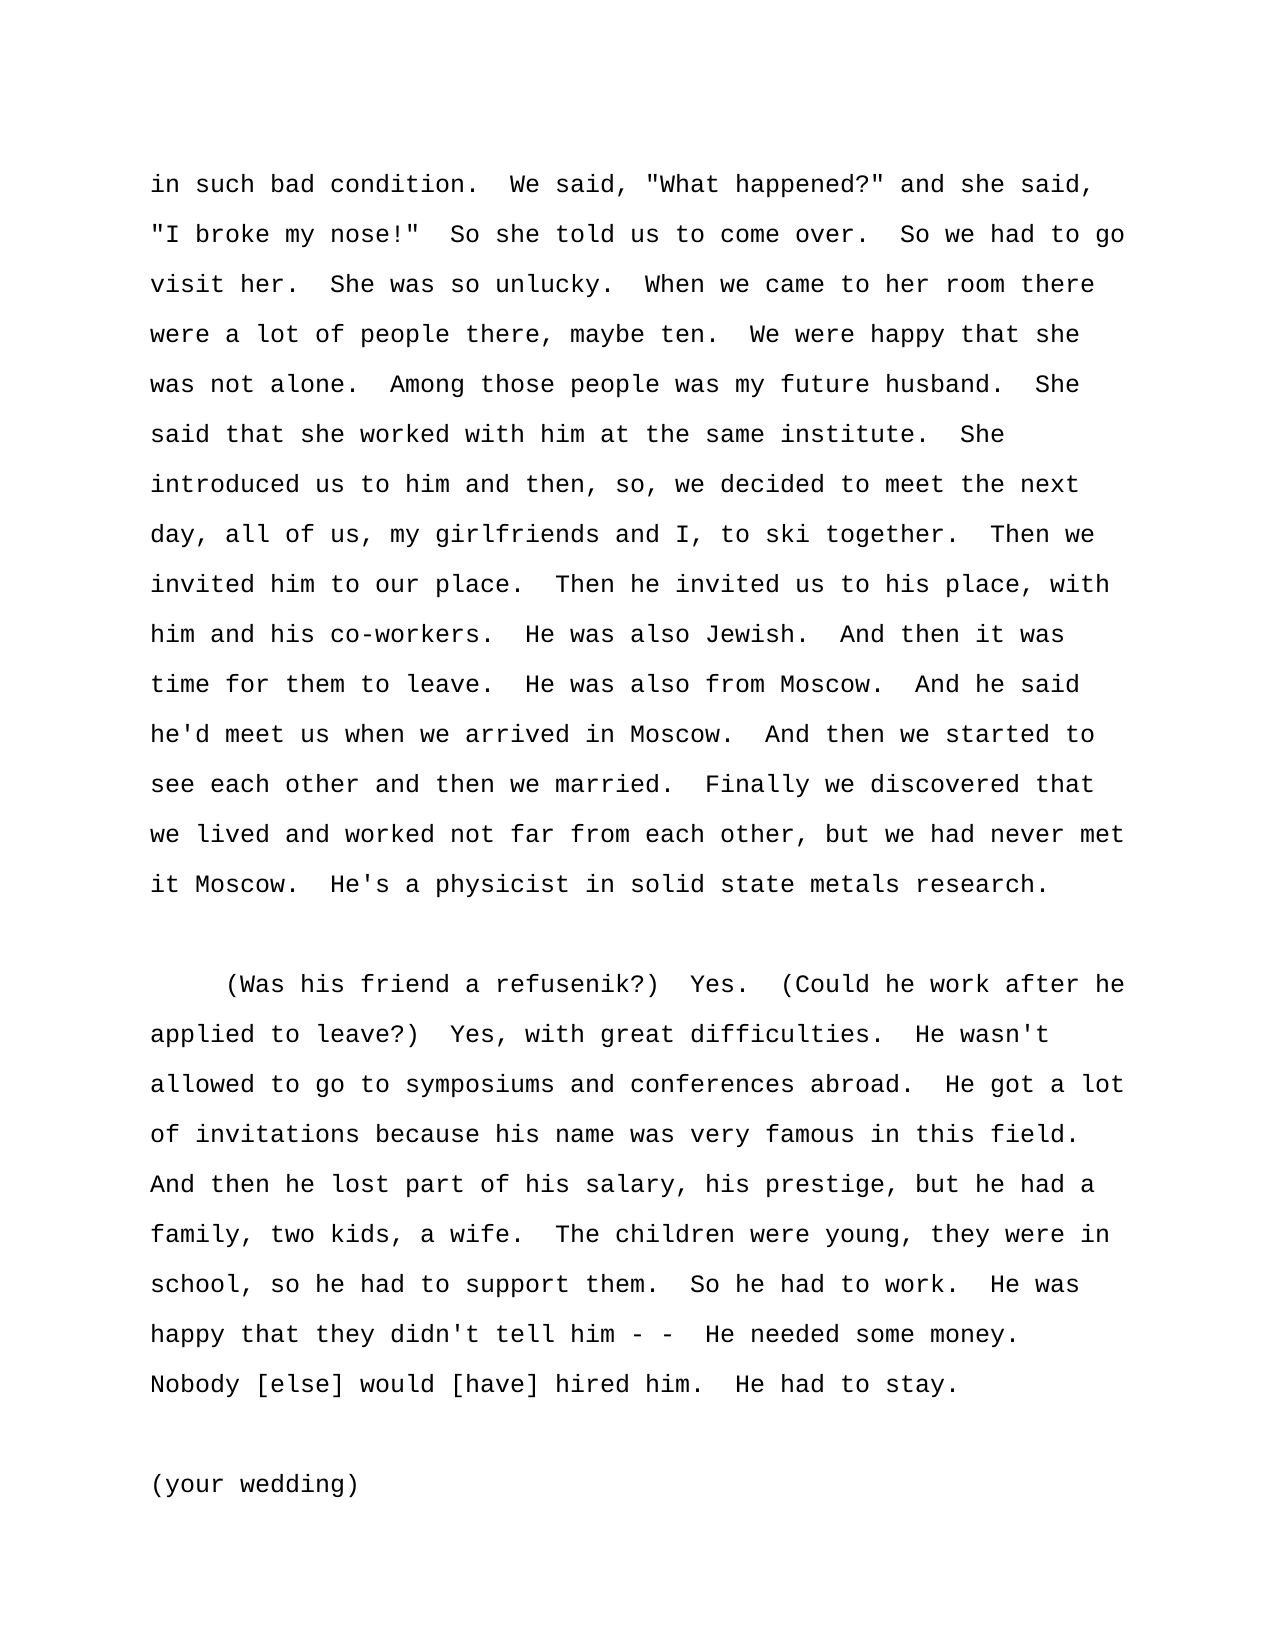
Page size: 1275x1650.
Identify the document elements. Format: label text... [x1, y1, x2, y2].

text (your wedding) [150, 1450, 1125, 1500]
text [150, 150, 1125, 900]
text (Was his friend a refusenik?) Yes. (Could he work after he applied to leave?) Yes, with great difficulties. He wasn't allowed to go to symposiums and conferences abroad. He got a lot of invitations because his name was very famous in this field. And then he lost part of his salary, his prestige, but he had a family, two kids, a wife. The children were young, they were in school, so he had to support them. So he had to work. He was happy that they didn't tell him - - He needed some money. Nobody [else] would [have] hired him. He had to stay. [150, 950, 1125, 1400]
